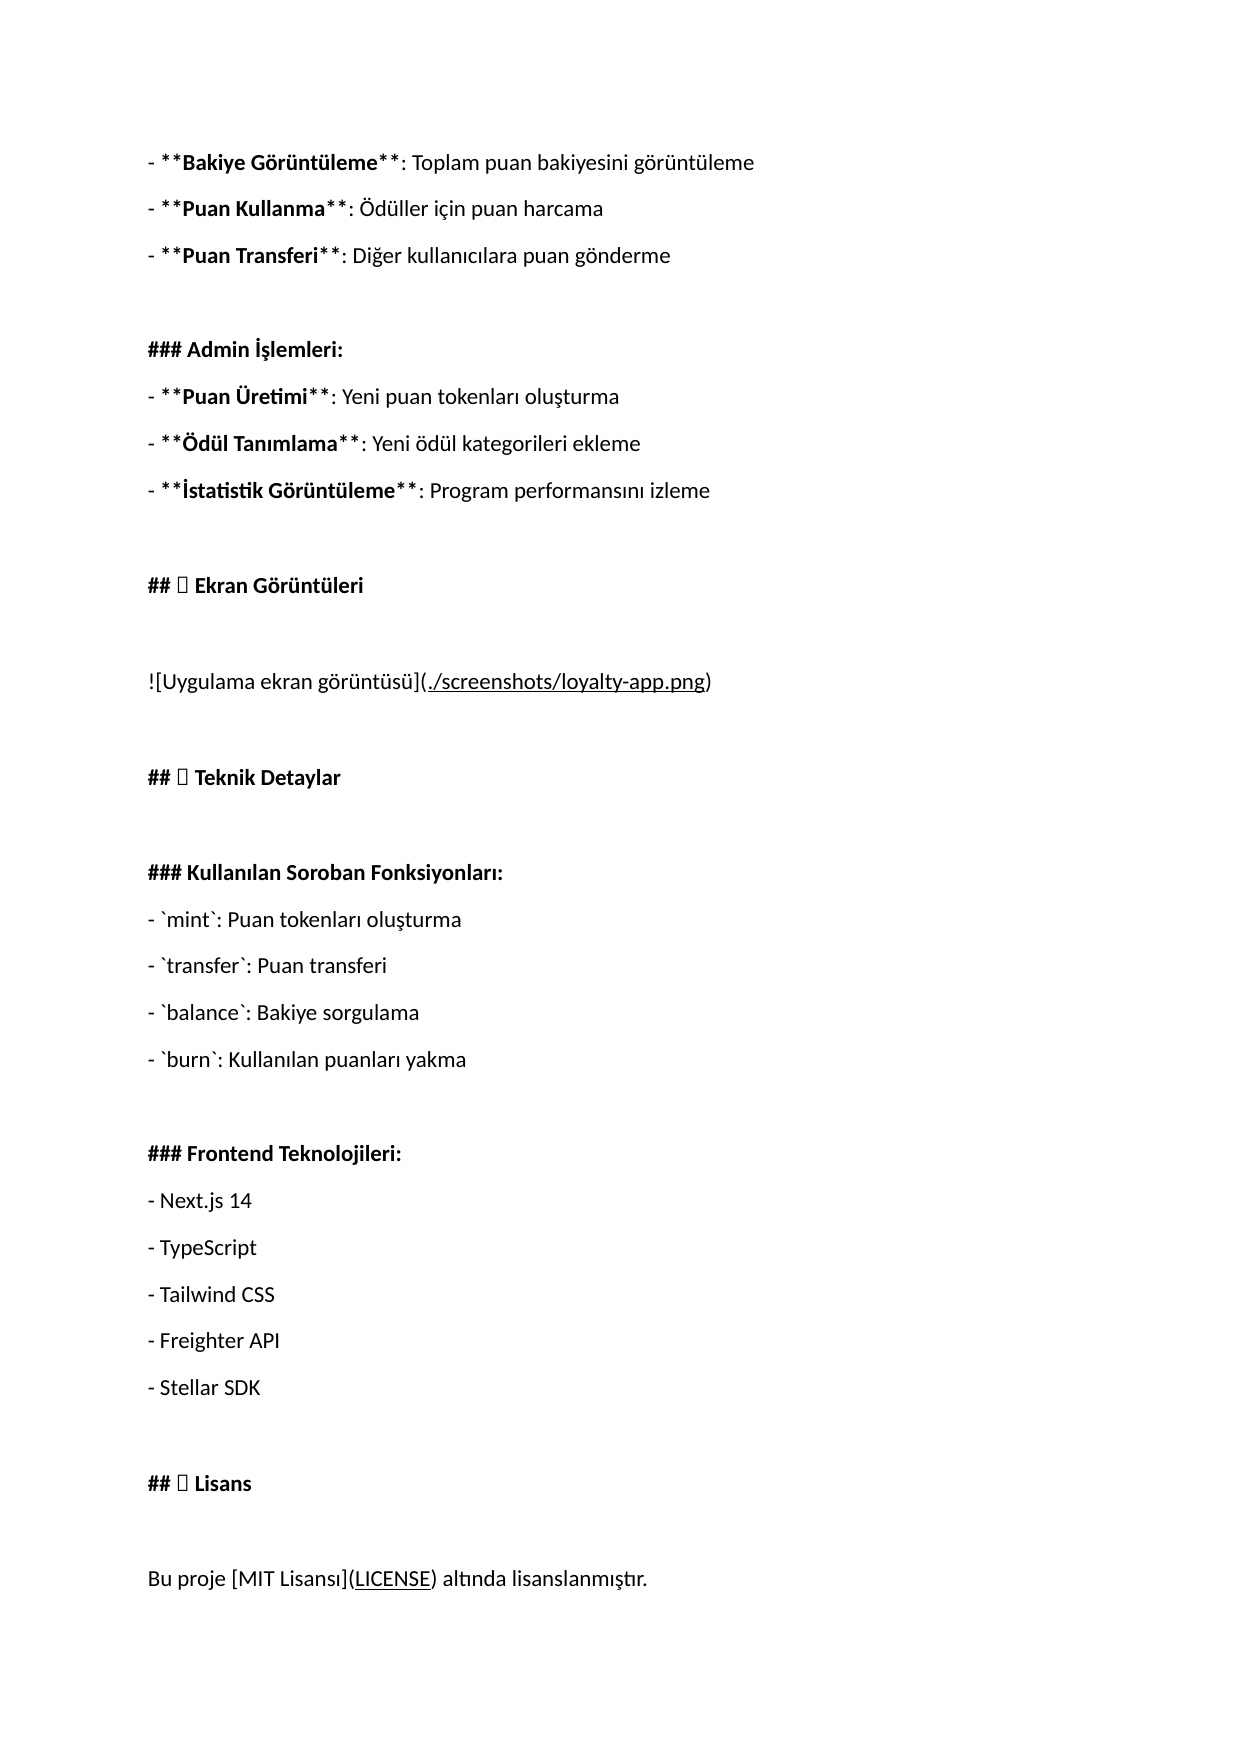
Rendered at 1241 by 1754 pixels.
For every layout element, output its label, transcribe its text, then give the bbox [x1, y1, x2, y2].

text - `transfer`: Puan transferi [148, 952, 1093, 979]
text ![Uygulama ekran görüntüsü](./screenshots/loyalty-app.png) [148, 667, 1093, 695]
text - TypeScript [148, 1233, 1093, 1261]
text - **Puan Transferi**: Diğer kullanıcılara puan gönderme [148, 241, 1093, 269]
text ### Frontend Teknolojileri: [148, 1139, 1093, 1167]
text - Freighter API [148, 1327, 1093, 1354]
text - **İstatistik Görüntüleme**: Program performansını izleme [148, 476, 1093, 504]
text Bu proje [MIT Lisansı](LICENSE) altında lisanslanmıştır. [148, 1564, 1093, 1592]
text - `mint`: Puan tokenları oluşturma [148, 905, 1093, 933]
text - Next.js 14 [148, 1186, 1093, 1214]
text - **Ödül Tanımlama**: Yeni ödül kategorileri ekleme [148, 429, 1093, 457]
text - Stellar SDK [148, 1373, 1093, 1401]
text - `burn`: Kullanılan puanları yakma [148, 1045, 1093, 1073]
text - **Puan Kullanma**: Ödüller için puan harcama [148, 194, 1093, 222]
text ## 🔧 Teknik Detaylar [148, 761, 1093, 792]
text - `balance`: Bakiye sorgulama [148, 998, 1093, 1026]
text - **Bakiye Görüntüleme**: Toplam puan bakiyesini görüntüleme [148, 148, 1093, 176]
text - **Puan Üretimi**: Yeni puan tokenları oluşturma [148, 382, 1093, 410]
text ### Admin İşlemleri: [148, 335, 1093, 363]
text - Tailwind CSS [148, 1280, 1093, 1308]
text ## 📄 Lisans [148, 1467, 1093, 1498]
text ### Kullanılan Soroban Fonksiyonları: [148, 858, 1093, 886]
text ## 📸 Ekran Görüntüleri [148, 569, 1093, 601]
